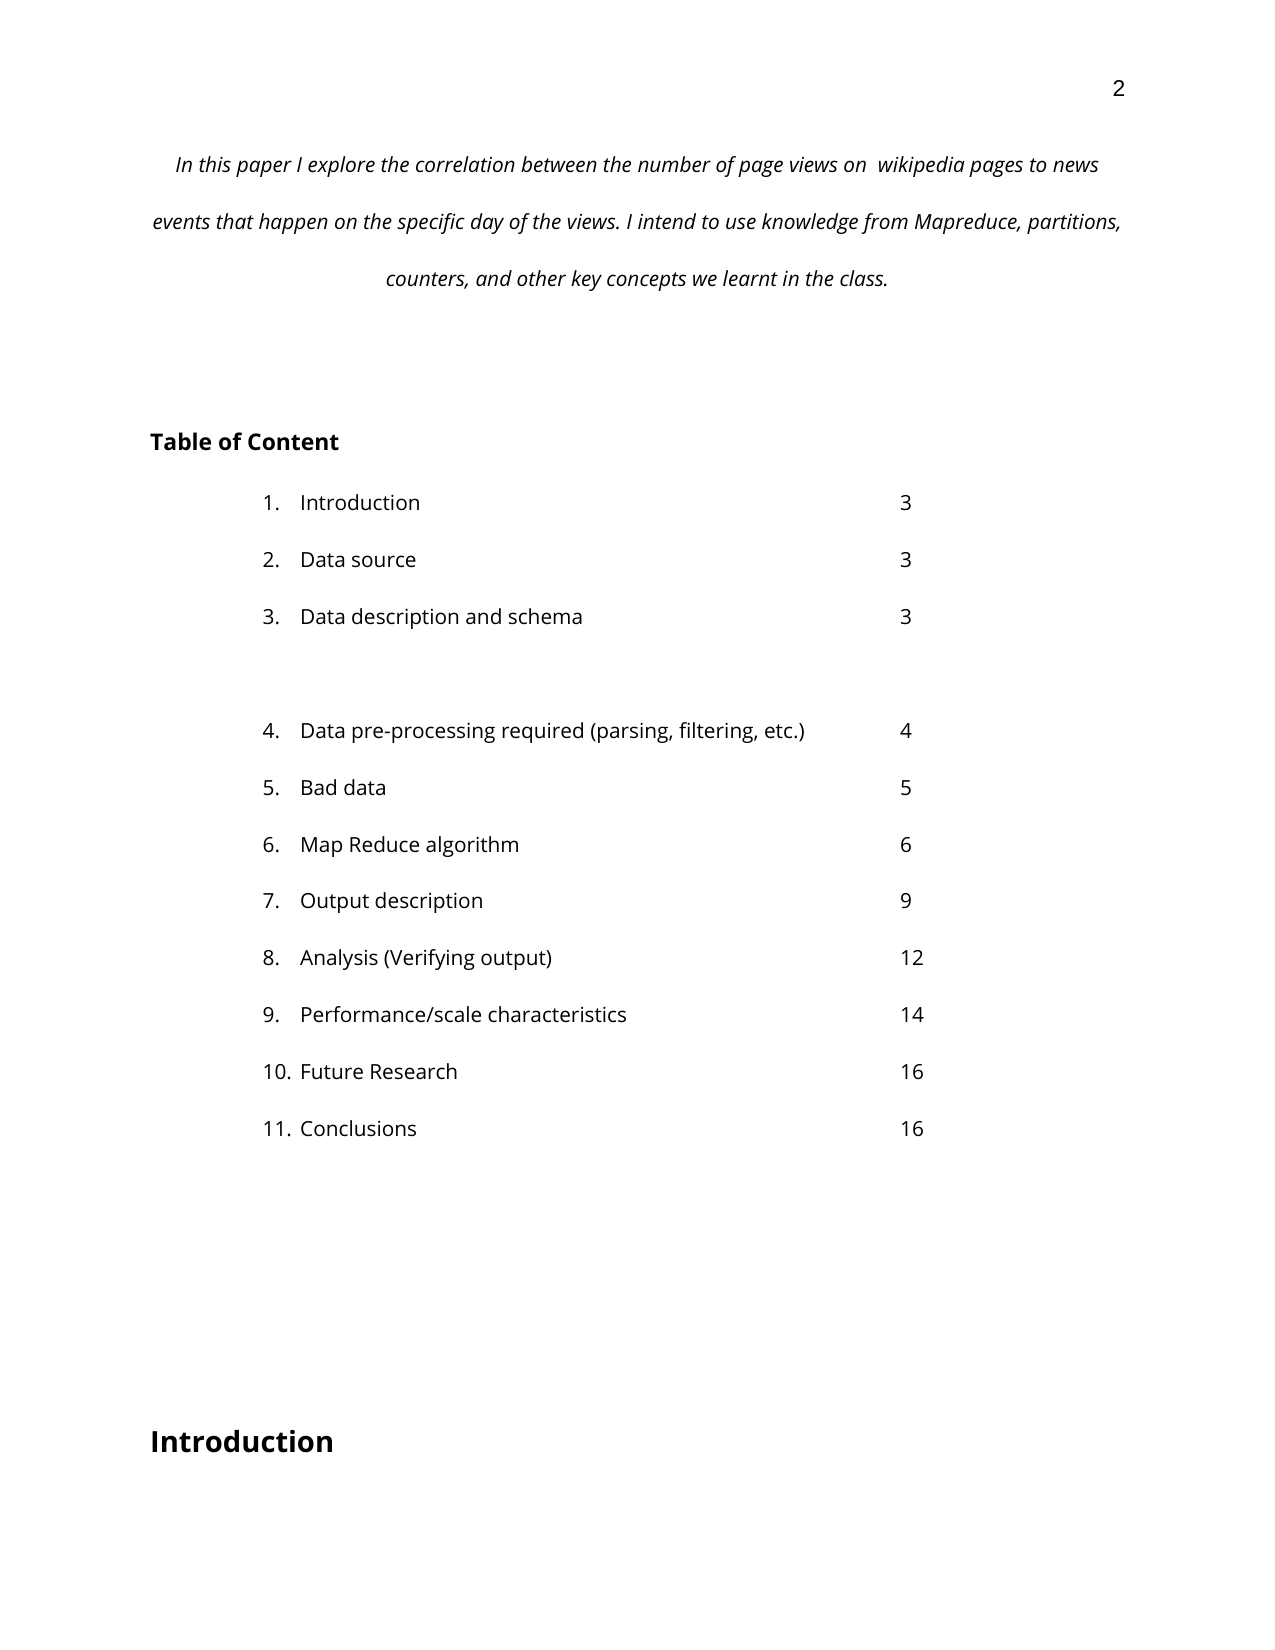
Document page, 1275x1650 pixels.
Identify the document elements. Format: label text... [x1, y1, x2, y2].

list Analysis (Verifying output) 12 [262, 943, 1125, 972]
list Introduction 3 [262, 488, 1125, 517]
text Table of Content [150, 426, 1125, 457]
list Conclusions 16 [262, 1114, 1125, 1143]
list Future Research 16 [262, 1057, 1125, 1086]
list Data description and schema 3 [262, 602, 1125, 688]
text Introduction [150, 1421, 1125, 1461]
list Data pre-processing required (parsing, filtering, etc.) 4 [262, 716, 1125, 744]
list Map Reduce algorithm 6 [262, 830, 1125, 858]
list Bad data 5 [262, 773, 1125, 801]
list Performance/scale characteristics 14 [262, 1000, 1125, 1029]
list Output description 9 [262, 887, 1125, 915]
text In this paper I explore the correlation between the number of page views on wikipedia pages to news events that happen on the specific day of the views. I intend to use knowledge from Mapreduce, partitions, counters, and other key concepts we learnt in the class. [150, 150, 1125, 292]
list Data source 3 [262, 545, 1125, 574]
